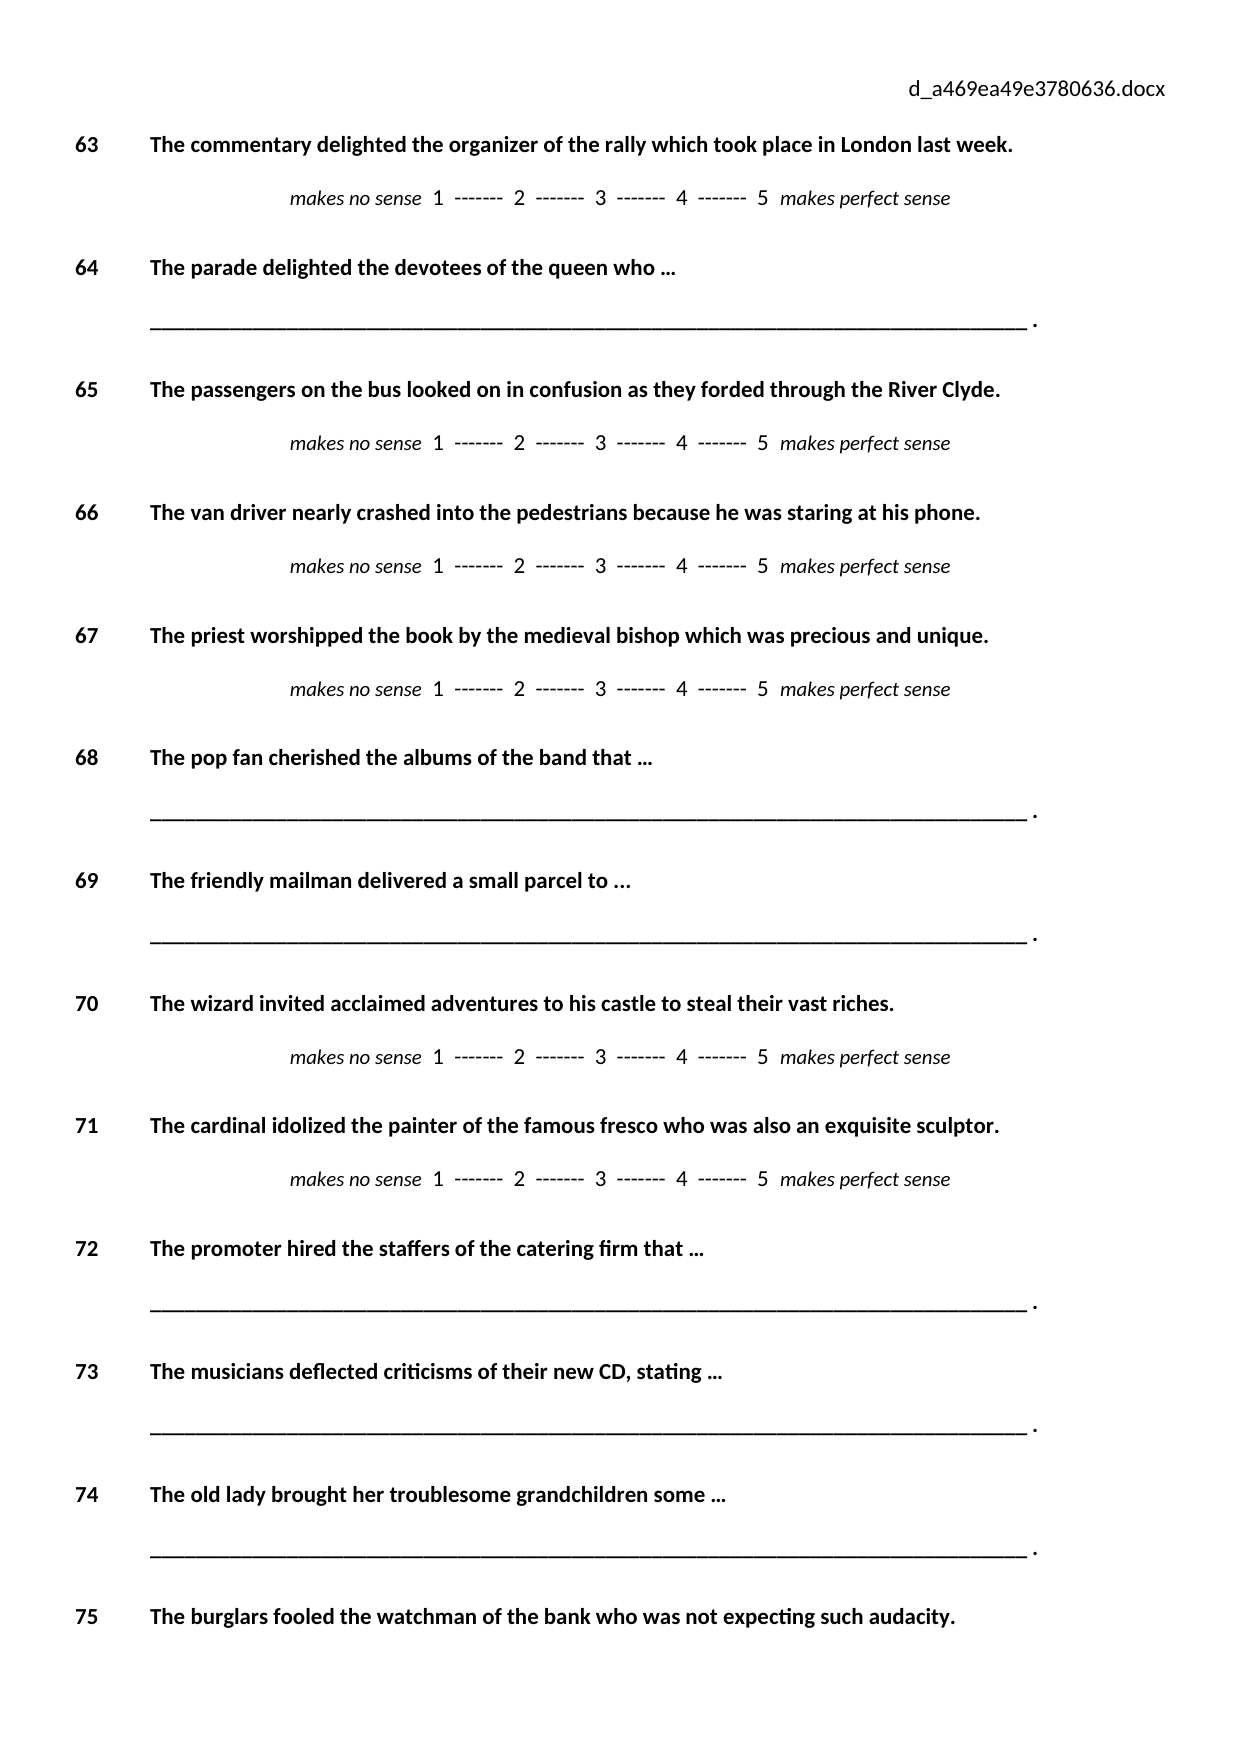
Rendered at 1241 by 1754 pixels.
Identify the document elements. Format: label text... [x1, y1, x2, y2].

text _____________________________________________________________________________ . [75, 796, 1165, 824]
text makes no sense 1 ------- 2 ------- 3 ------- 4 ------- 5 makes perfect sense [75, 428, 1165, 456]
text makes no sense 1 ------- 2 ------- 3 ------- 4 ------- 5 makes perfect sense [75, 551, 1165, 579]
text 69 The friendly mailman delivered a small parcel to ... [75, 866, 1165, 894]
text 63 The commentary delighted the organizer of the rally which took place in London last week. [75, 130, 1165, 158]
text makes no sense 1 ------- 2 ------- 3 ------- 4 ------- 5 makes perfect sense [75, 1042, 1165, 1070]
text 64 The parade delighted the devotees of the queen who … [75, 253, 1165, 281]
text 67 The priest worshipped the book by the medieval bishop which was precious and unique. [75, 621, 1165, 649]
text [75, 1533, 1165, 1561]
text 73 The musicians deflected criticisms of their new CD, stating … [75, 1357, 1165, 1385]
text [75, 183, 1165, 211]
text _____________________________________________________________________________ . [75, 306, 1165, 334]
text 70 The wizard invited acclaimed adventures to his castle to steal their vast riches. [75, 989, 1165, 1017]
text 68 The pop fan cherished the albums of the band that … [75, 743, 1165, 771]
text _____________________________________________________________________________ . [75, 919, 1165, 947]
text 71 The cardinal idolized the painter of the famous fresco who was also an exquisite sculptor. [75, 1112, 1165, 1139]
text 75 The burglars fooled the watchman of the bank who was not expecting such audacity. [75, 1602, 1165, 1630]
text 72 The promoter hired the staffers of the catering firm that … [75, 1234, 1165, 1262]
text 65 The passengers on the bus looked on in confusion as they forded through the River Clyde. [75, 375, 1165, 403]
text _____________________________________________________________________________ . [75, 1410, 1165, 1438]
text 74 The old lady brought her troublesome grandchildren some … [75, 1480, 1165, 1508]
text makes no sense 1 ------- 2 ------- 3 ------- 4 ------- 5 makes perfect sense [75, 674, 1165, 702]
text makes no sense 1 ------- 2 ------- 3 ------- 4 ------- 5 makes perfect sense [75, 1164, 1165, 1193]
text _____________________________________________________________________________ . [75, 1287, 1165, 1315]
text 66 The van driver nearly crashed into the pedestrians because he was staring at his phone. [75, 498, 1165, 526]
